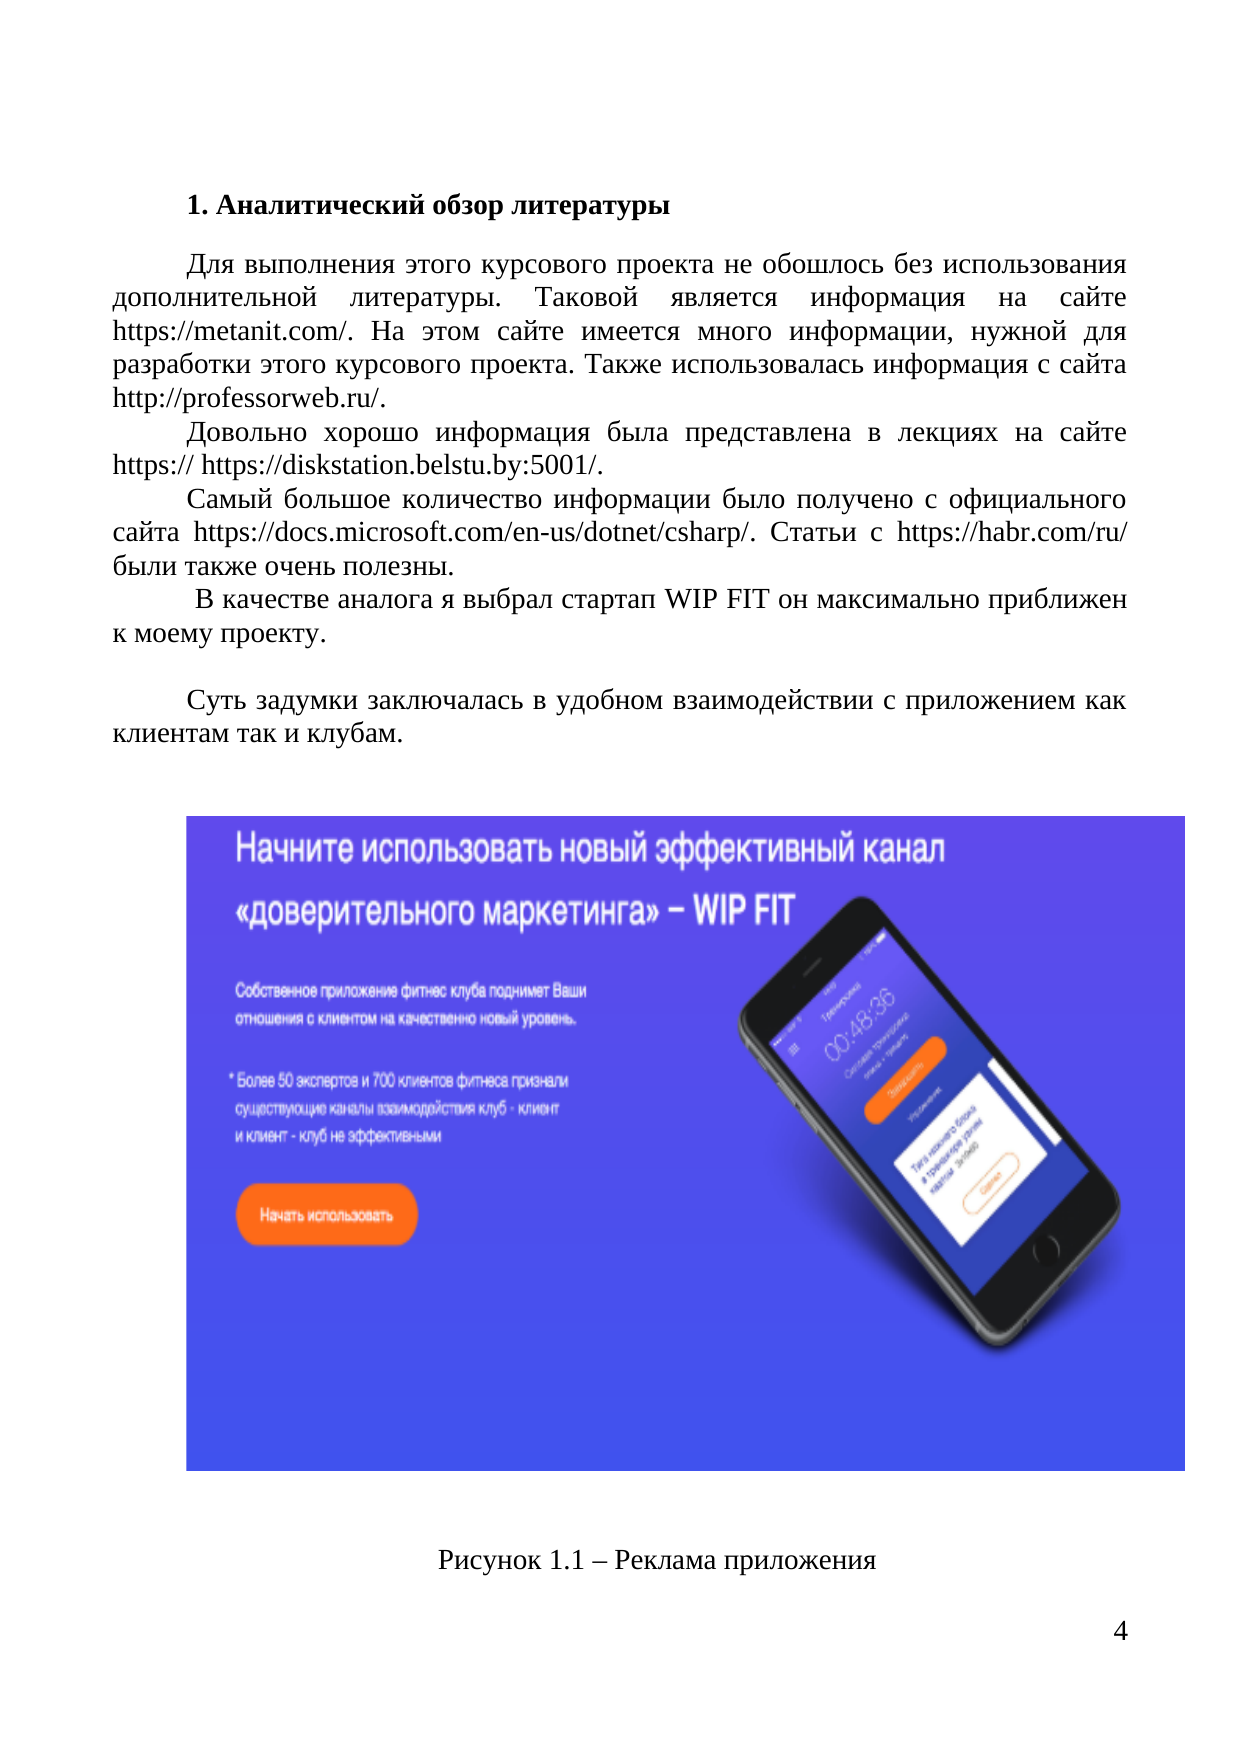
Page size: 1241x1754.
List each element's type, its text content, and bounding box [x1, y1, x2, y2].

text Суть задумки заключалась в удобном взаимодействии с приложением как клиентам так и клубам. [112, 682, 1128, 749]
text Для выполнения этого курсового проекта не обошлось без использования дополнительной литературы. Таковой является информация на сайте https://metanit.com/. На этом сайте имеется много информации, нужной для разработки этого курсового проекта. Также использовалась информация с сайта http://professorweb.ru/. [112, 246, 1128, 414]
picture [186, 816, 1185, 1471]
text Рисунок 1.1 – Реклама приложения [112, 1542, 1128, 1576]
text В качестве аналога я выбрал стартап WIP FIT он максимально приближен к моему проекту. [112, 581, 1128, 648]
text Самый большое количество информации было получено с официального сайта https://docs.microsoft.com/en-us/dotnet/csharp/. Статьи с https://habr.com/ru/ были также очень полезны. [112, 481, 1128, 581]
subtitle Аналитический обзор литературы [112, 187, 1128, 221]
text Довольно хорошо информация была представлена в лекциях на сайте https:// https://diskstation.belstu.by:5001/. [112, 414, 1128, 481]
